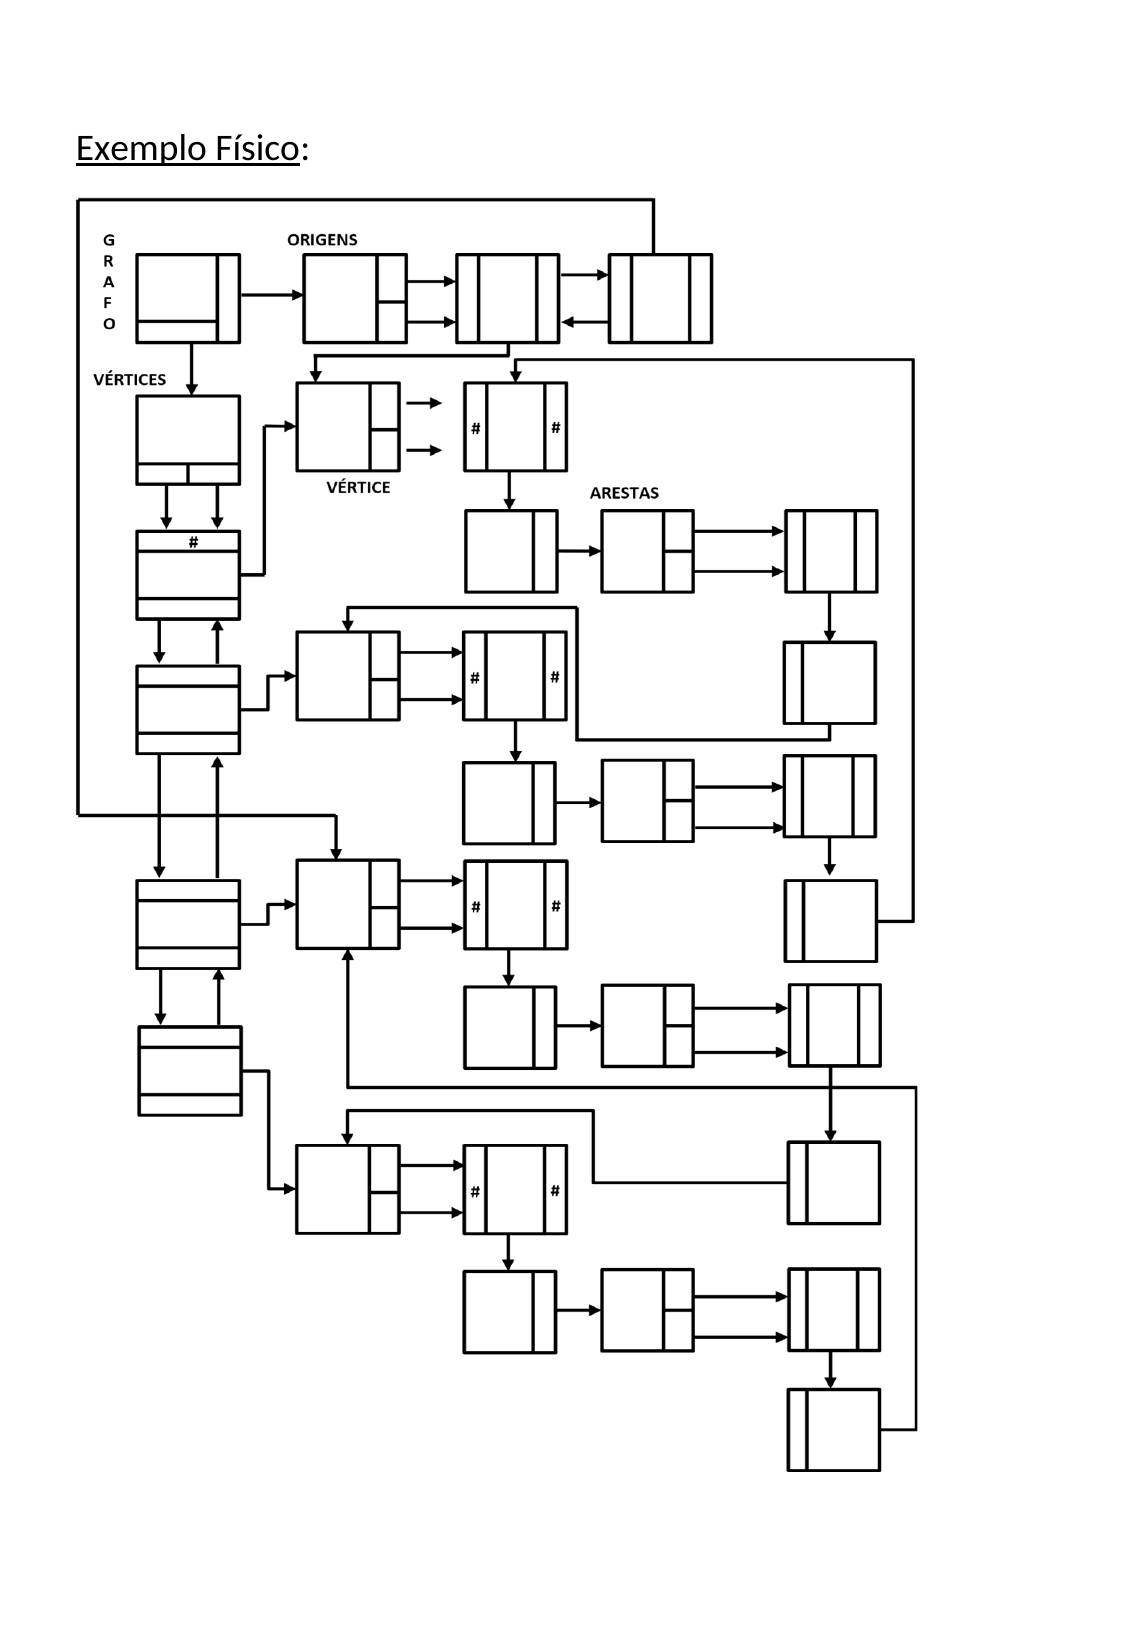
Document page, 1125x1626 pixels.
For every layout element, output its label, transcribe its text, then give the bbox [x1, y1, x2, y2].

picture [75, 197, 918, 1472]
text Exemplo Físico: [76, 124, 1038, 170]
